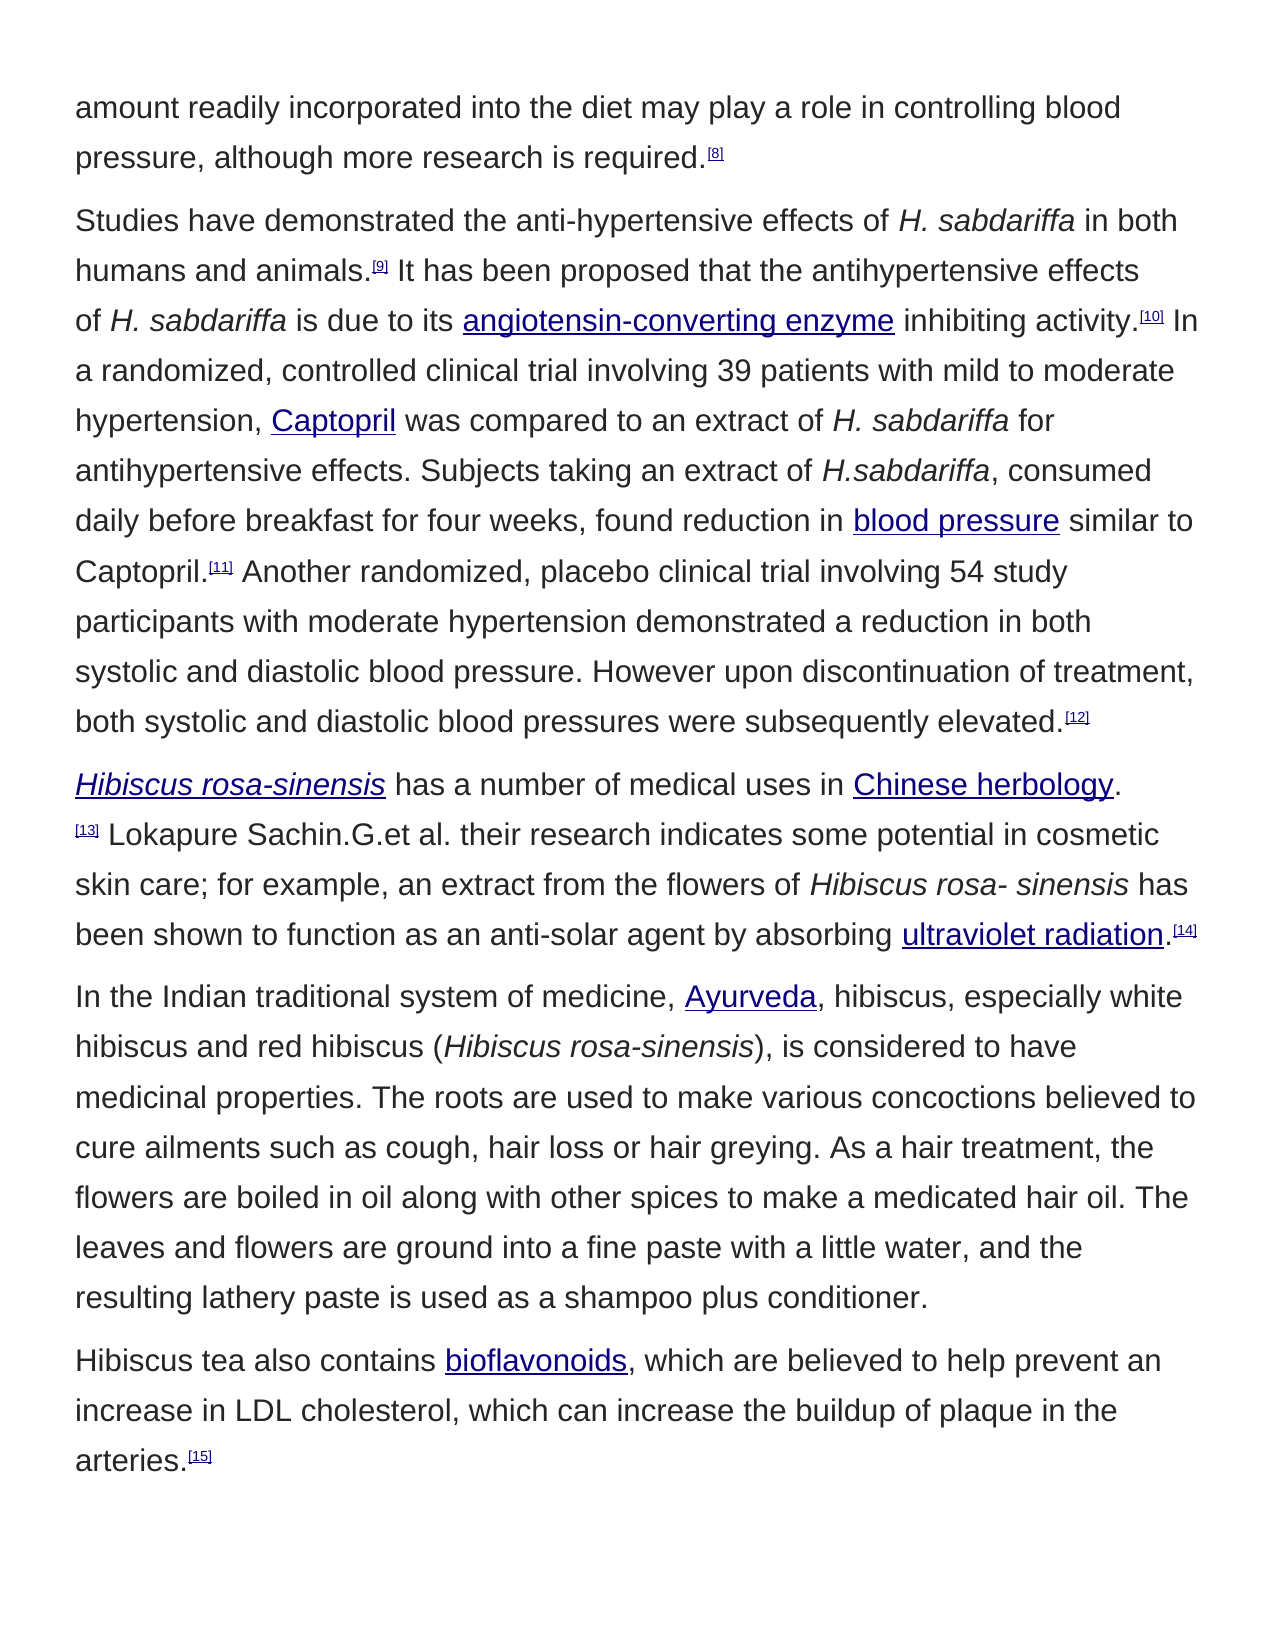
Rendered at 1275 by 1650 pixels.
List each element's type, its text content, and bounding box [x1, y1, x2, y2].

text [75, 75, 1200, 175]
text In the Indian traditional system of medicine, Ayurveda, hibiscus, especially white hibiscus and red hibiscus (Hibiscus rosa-sinensis), is considered to have medicinal properties. The roots are used to make various concoctions believed to cure ailments such as cough, hair loss or hair greying. As a hair treatment, the flowers are boiled in oil along with other spices to make a medicated hair oil. The leaves and flowers are ground into a fine paste with a little water, and the resulting lathery paste is used as a shampoo plus conditioner. [75, 964, 1200, 1315]
text Hibiscus tea also contains bioflavonoids, which are believed to help prevent an increase in LDL cholesterol, which can increase the buildup of plaque in the arteries.[15] [75, 1327, 1200, 1478]
text Studies have demonstrated the anti-hypertensive effects of H. sabdariffa in both humans and animals.[9] It has been proposed that the antihypertensive effects of H. sabdariffa is due to its angiotensin-converting enzyme inhibiting activity.[10] In a randomized, controlled clinical trial involving 39 patients with mild to moderate hypertension, Captopril was compared to an extract of H. sabdariffa for antihypertensive effects. Subjects taking an extract of H.sabdariffa, consumed daily before breakfast for four weeks, found reduction in blood pressure similar to Captopril.[11] Another randomized, placebo clinical trial involving 54 study participants with moderate hypertension demonstrated a reduction in both systolic and diastolic blood pressure. However upon discontinuation of treatment, both systolic and diastolic blood pressures were subsequently elevated.[12] [75, 188, 1200, 739]
text Hibiscus rosa-sinensis has a number of medical uses in Chinese herbology.[13] Lokapure Sachin.G.et al. their research indicates some potential in cosmetic skin care; for example, an extract from the flowers of Hibiscus rosa- sinensis has been shown to function as an anti-solar agent by absorbing ultraviolet radiation.[14] [75, 751, 1200, 952]
